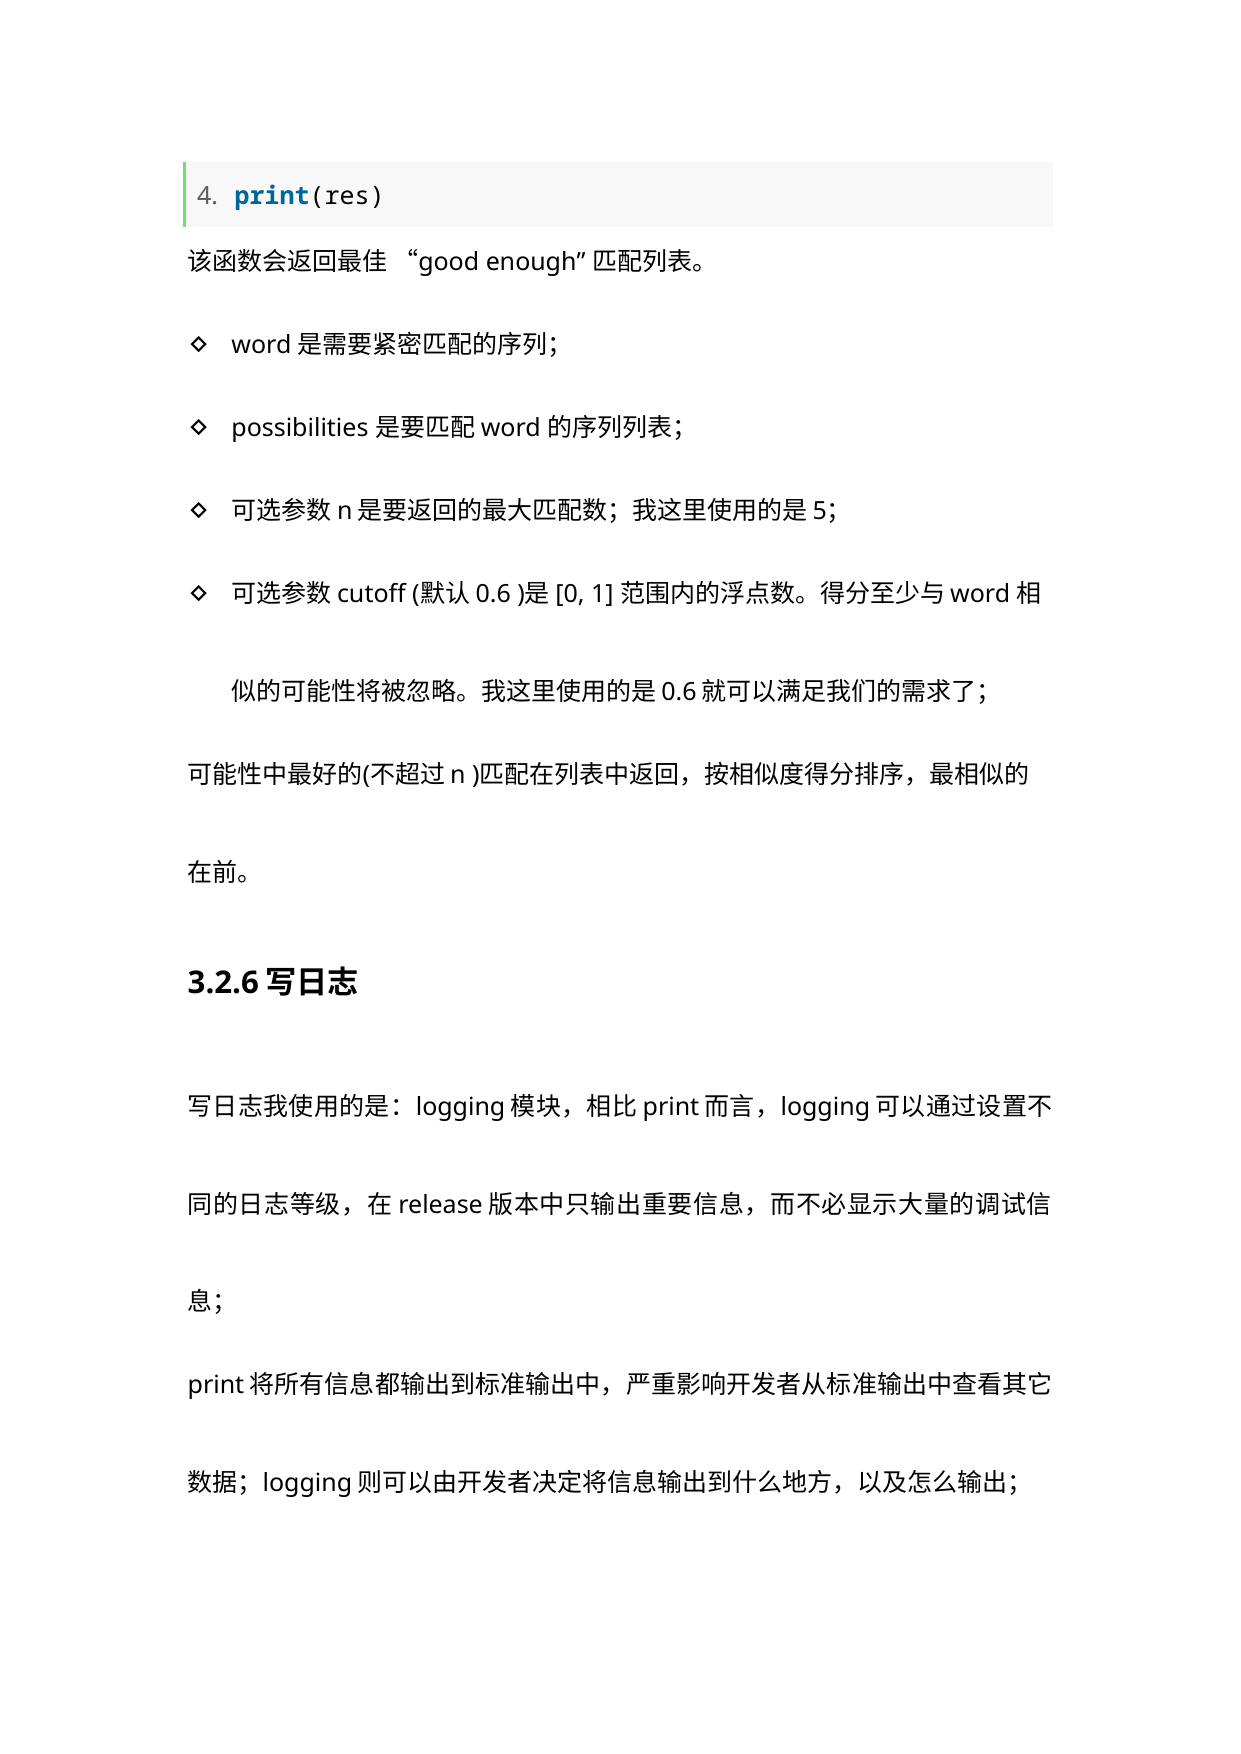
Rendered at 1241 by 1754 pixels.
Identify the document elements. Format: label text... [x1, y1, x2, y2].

subtitle 3.2.6写日志 [187, 948, 1053, 1013]
list print(res) [186, 162, 1053, 227]
list 可选参数 cutoff (默认 0.6 )是 [0, 1] 范围内的浮点数。得分至少与word 相似的可能性将被忽略。我这里使用的是0.6就可以满足我们的需求了； [187, 559, 1053, 722]
list word 是需要紧密匹配的序列； [187, 310, 1053, 375]
text 可能性中最好的(不超过n )匹配在列表中返回，按相似度得分排序，最相似的在前。 [187, 740, 1053, 903]
text print将所有信息都输出到标准输出中，严重影响开发者从标准输出中查看其它数据；logging则可以由开发者决定将信息输出到什么地方，以及怎么输出； [187, 1351, 1053, 1513]
text 写日志我使用的是：logging模块，相比print而言，logging可以通过设置不同的日志等级，在release版本中只输出重要信息，而不必显示大量的调试信息； [187, 1072, 1053, 1332]
text 该函数会返回最佳 “good enough” 匹配列表。 [187, 227, 1053, 292]
list 可选参数 n是要返回的最大匹配数；我这里使用的是5； [187, 476, 1053, 541]
list possibilities 是要匹配 word 的序列列表； [187, 393, 1053, 458]
